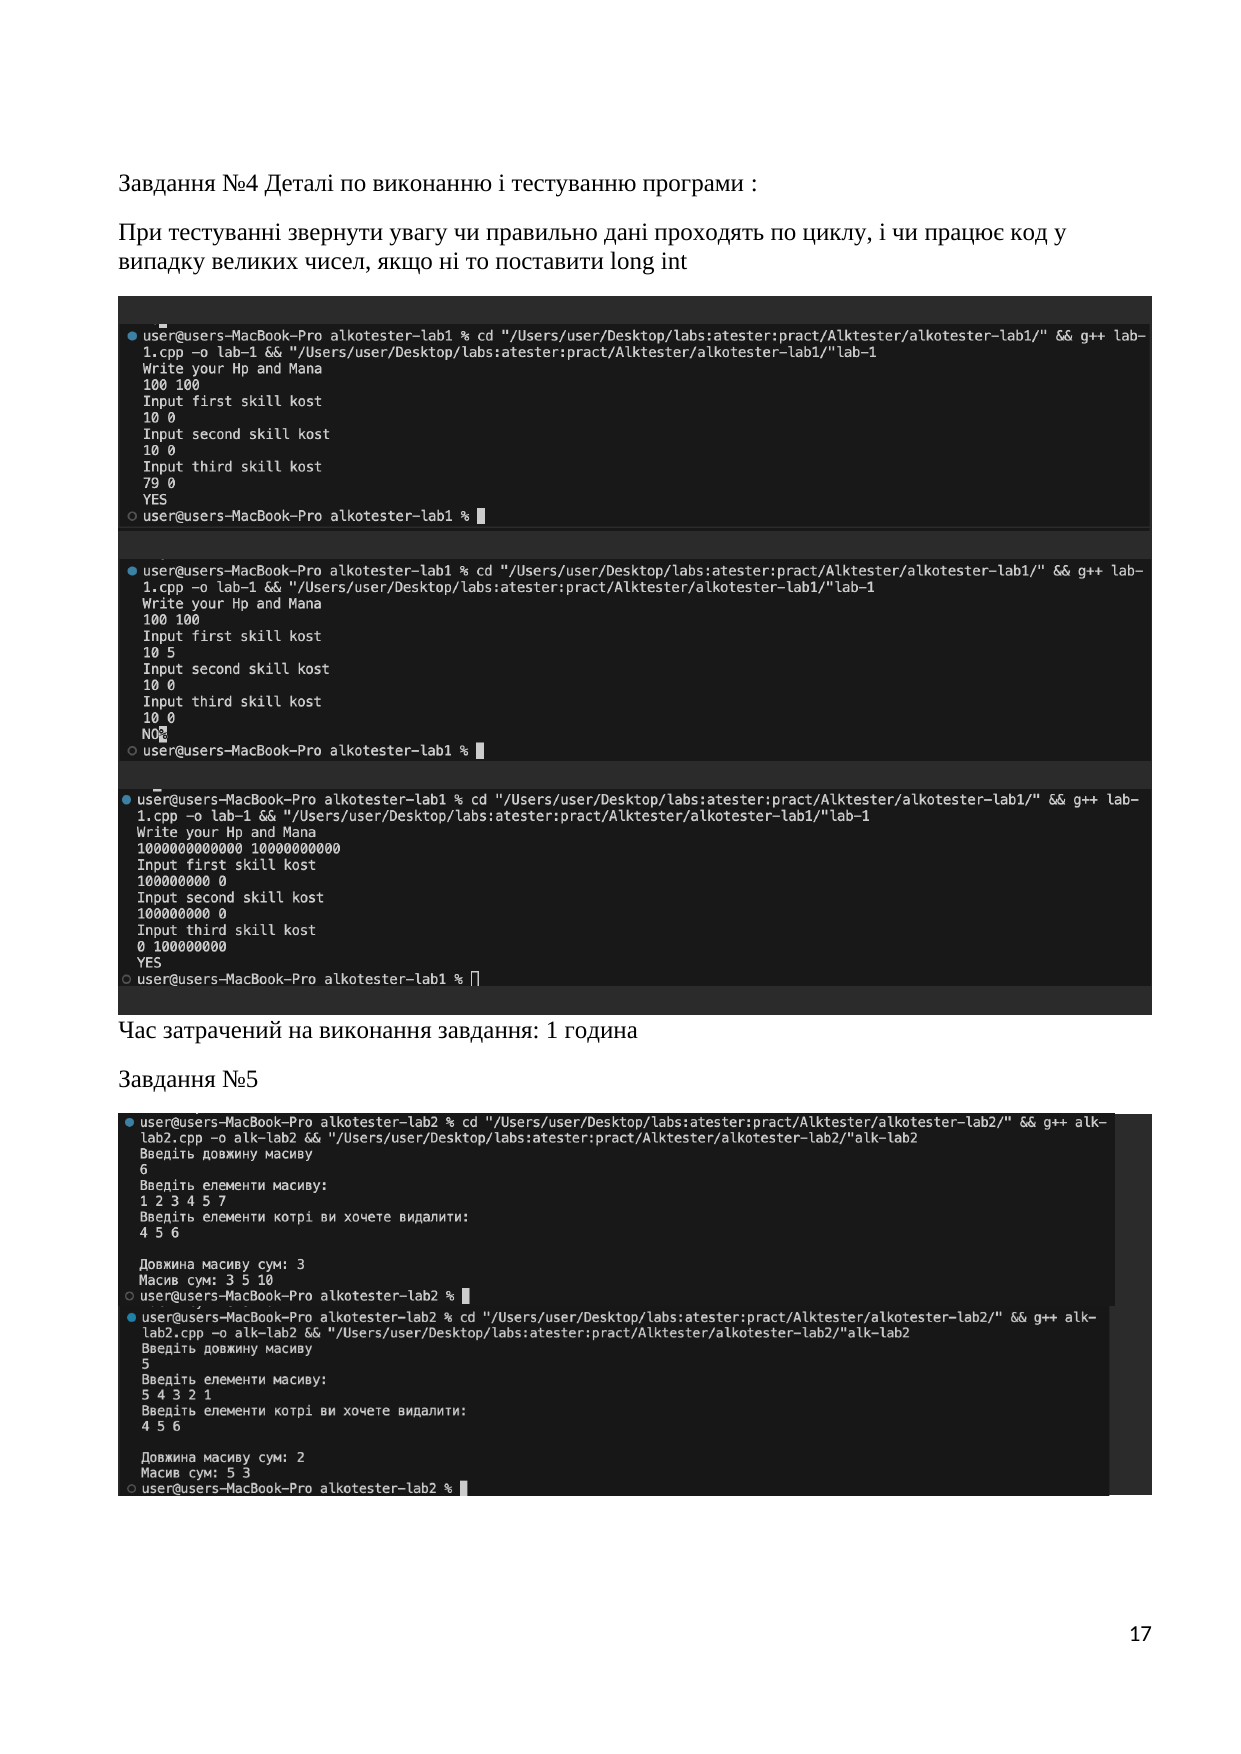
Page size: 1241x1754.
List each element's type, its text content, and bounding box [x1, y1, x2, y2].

text Завдання №5 [118, 1064, 1152, 1093]
text При тестуванні звернути увагу чи правильно дані проходять по циклу, і чи працює код у випадку великих чисел, якщо ні то поставити long int [118, 217, 1152, 275]
picture [118, 1113, 1115, 1496]
picture [118, 324, 1150, 531]
text Час затрачений на виконання завдання: 1 година [118, 1015, 1152, 1043]
picture [118, 559, 1152, 761]
picture [118, 789, 1152, 986]
text Завдання №4 Деталі по виконанню і тестуванню програми : [118, 168, 1152, 196]
